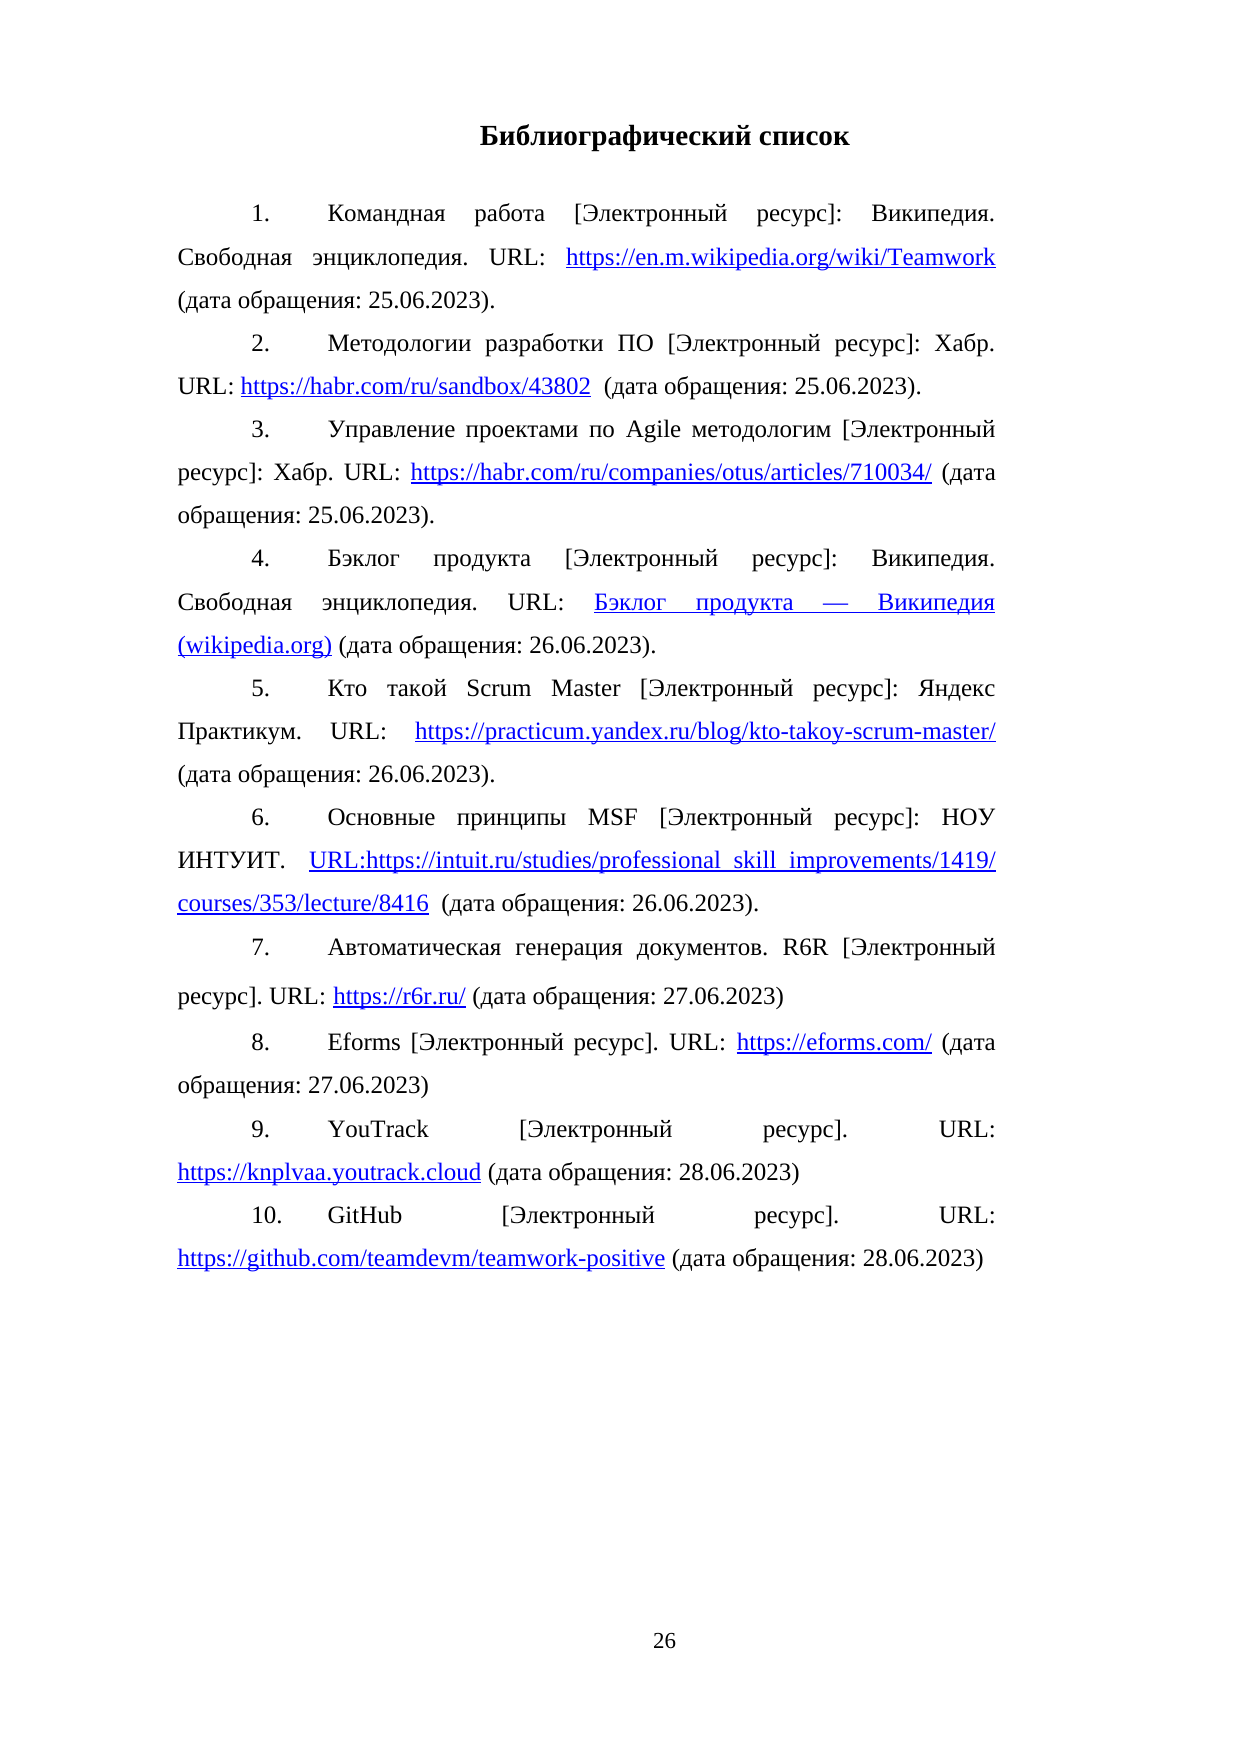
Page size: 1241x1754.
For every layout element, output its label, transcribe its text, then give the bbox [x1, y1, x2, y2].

list GitHub [Электронный ресурс]. URL: https://github.com/teamdevm/teamwork-positive (дата обращения: 28.06.2023) [177, 1200, 996, 1272]
list Командная работа [Электронный ресурс]: Википедия. Свободная энциклопедия. URL: https://en.m.wikipedia.org/wiki/Teamwork (дата обращения: 25.06.2023). [177, 198, 996, 313]
list Кто такой Scrum Master [Электронный ресурс]: Яндекс Практикум. URL: https://practicum.yandex.ru/blog/kto-takoy-scrum-master/ (дата обращения: 26.06.2023). [177, 673, 996, 788]
list YouTrack [Электронный ресурс]. URL: https://knplvaa.youtrack.cloud (дата обращения: 28.06.2023) [177, 1114, 996, 1186]
list Методологии разработки ПО [Электронный ресурс]: Хабр. URL: https://habr.com/ru/sandbox/43802 (дата обращения: 25.06.2023). [177, 328, 996, 400]
list Основные принципы MSF [Электронный ресурс]: НОУ ИНТУИТ. URL:https://intuit.ru/studies/professional_skill_improvements/1419/courses/353/lecture/8416 (дата обращения: 26.06.2023). [177, 802, 996, 917]
list Управление проектами по Agile методологим [Электронный ресурс]: Хабр. URL: https://habr.com/ru/companies/otus/articles/710034/ (дата обращения: 25.06.2023). [177, 414, 996, 529]
list Бэклог продукта [Электронный ресурс]: Википедия. Свободная энциклопедия. URL: Бэклог продукта — Википедия (wikipedia.org) (дата обращения: 26.06.2023). [177, 543, 996, 658]
text Библиографический список [177, 118, 1152, 152]
list Eforms [Электронный ресурс]. URL: https://eforms.com/ (дата обращения: 27.06.2023) [177, 1027, 996, 1099]
list Автоматическая генерация документов. R6R [Электронный ресурс]. URL: https://r6r.ru/ (дата обращения: 27.06.2023) [177, 932, 996, 1011]
